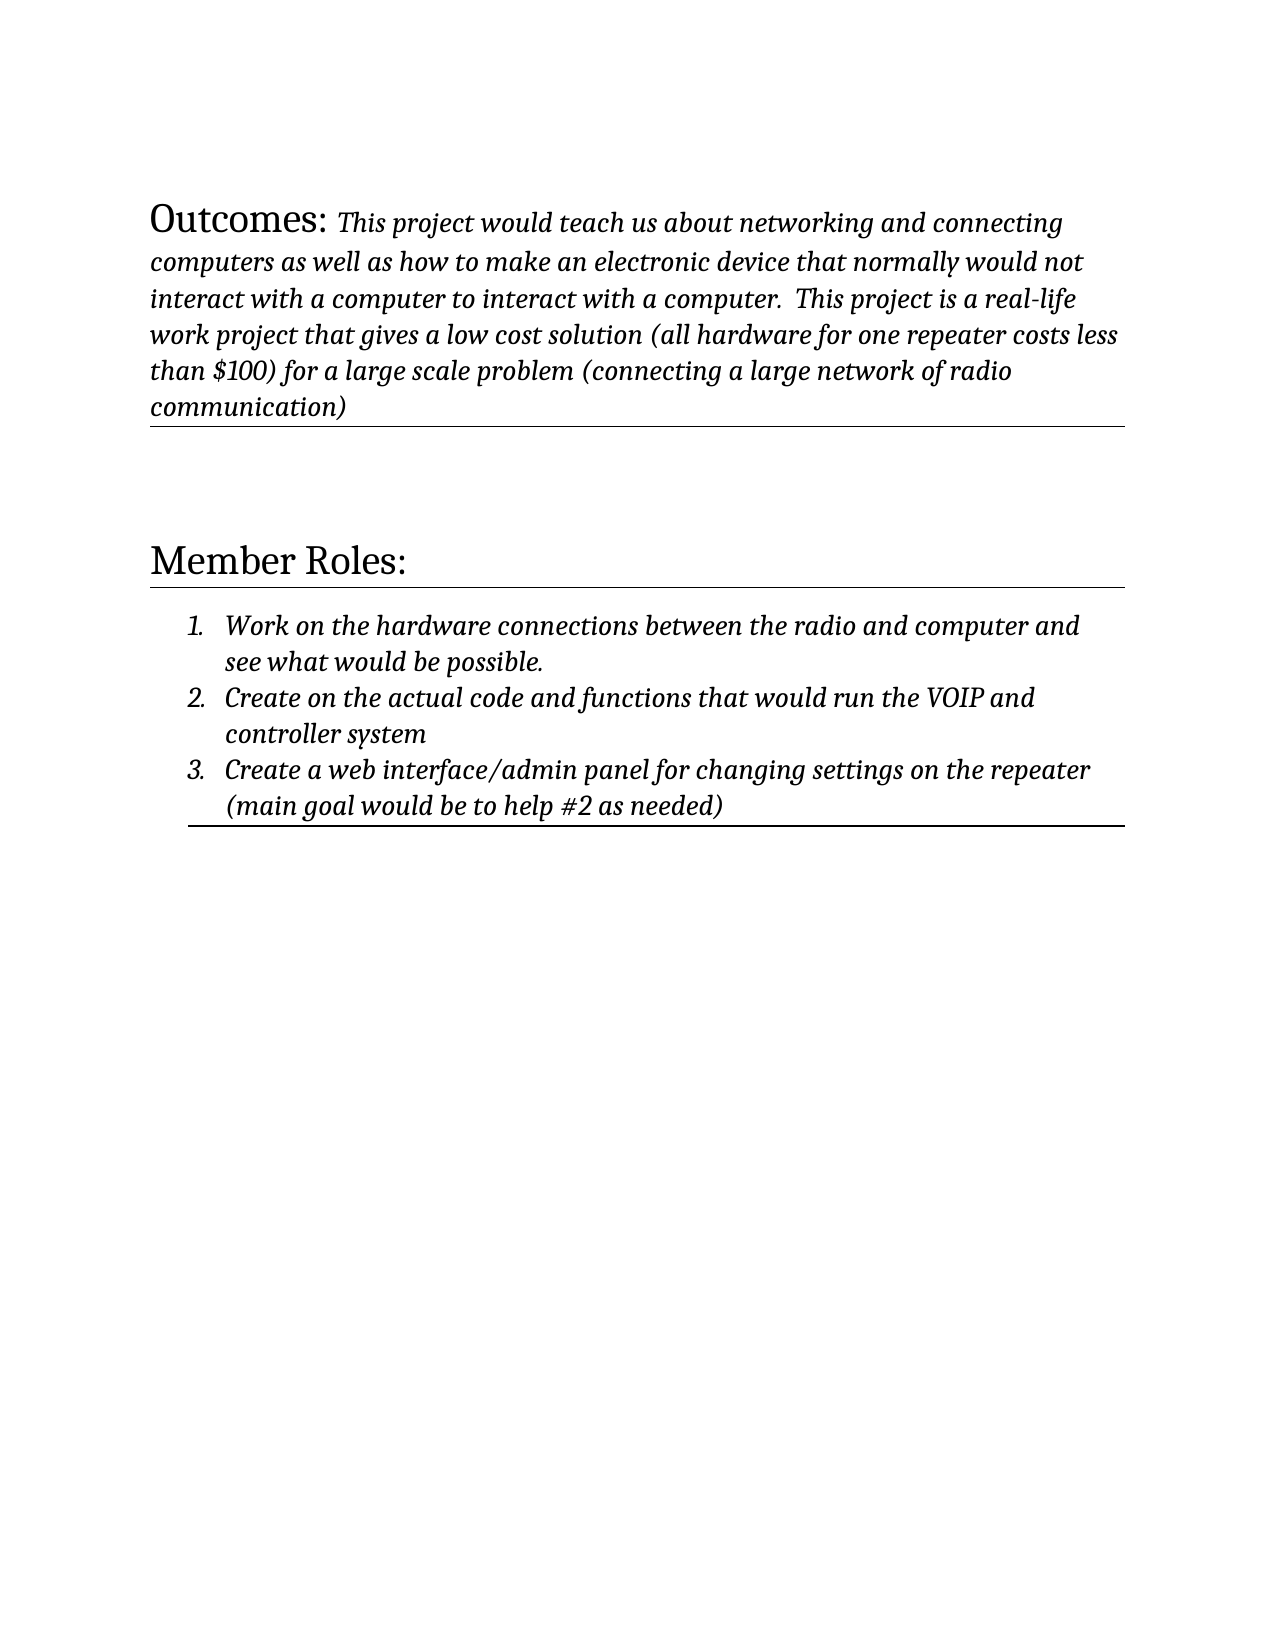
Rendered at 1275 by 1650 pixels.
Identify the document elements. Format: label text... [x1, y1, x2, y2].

text Member Roles: [150, 537, 1125, 587]
list Create a web interface/admin panel for changing settings on the repeater (main goal would be to help #2 as needed) [187, 753, 1125, 827]
list Create on the actual code and functions that would run the VOIP and controller system [187, 681, 1125, 751]
text Outcomes: This project would teach us about networking and connecting computers as well as how to make an electronic device that normally would not interact with a computer to interact with a computer. This project is a real-life work project that gives a low cost solution (all hardware for one repeater costs less than $100) for a large scale problem (connecting a large network of radio communication) [150, 195, 1125, 426]
list Work on the hardware connections between the radio and computer and see what would be possible. [187, 609, 1125, 678]
